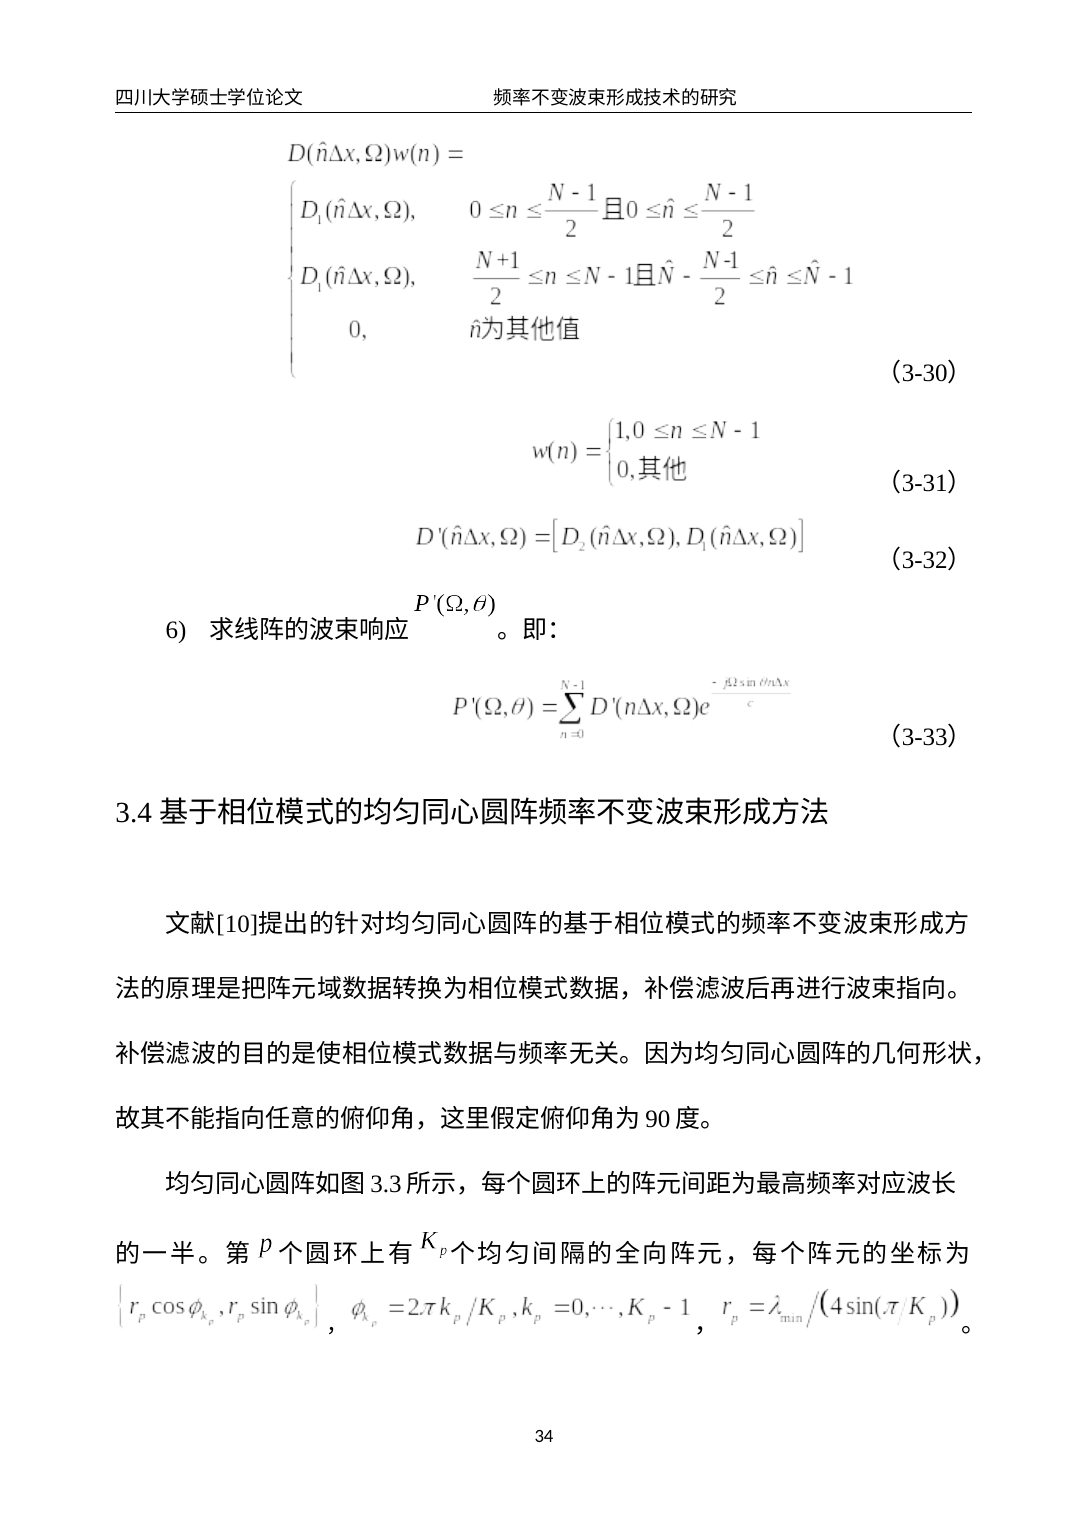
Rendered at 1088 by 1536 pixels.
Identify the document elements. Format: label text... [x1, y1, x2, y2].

text （3-31） [209, 407, 972, 504]
text 的一半。第个圆环上有个均匀间隔的全向阵元，每个阵元的坐标为，，。 [115, 1214, 972, 1344]
text 均匀同心圆阵如图3.3所示，每个圆环上的阵元间距为最高频率对应波长 [115, 1149, 972, 1214]
text 文献[10]提出的针对均匀同心圆阵的基于相位模式的频率不变波束形成方法的原理是把阵元域数据转换为相位模式数据，补偿滤波后再进行波束指向。补偿滤波的目的是使相位模式数据与频率无关。因为均匀同心圆阵的几何形状，故其不能指向任意的俯仰角，这里假定俯仰角为90度。 [115, 889, 972, 1149]
list 求线阵的波束响应。即： [165, 589, 972, 654]
text （3-33） [209, 663, 972, 761]
text （3-30） [209, 134, 972, 394]
subtitle 3.4 基于相位模式的均匀同心圆阵频率不变波束形成方法 [115, 777, 972, 842]
text （3-32） [209, 514, 972, 579]
